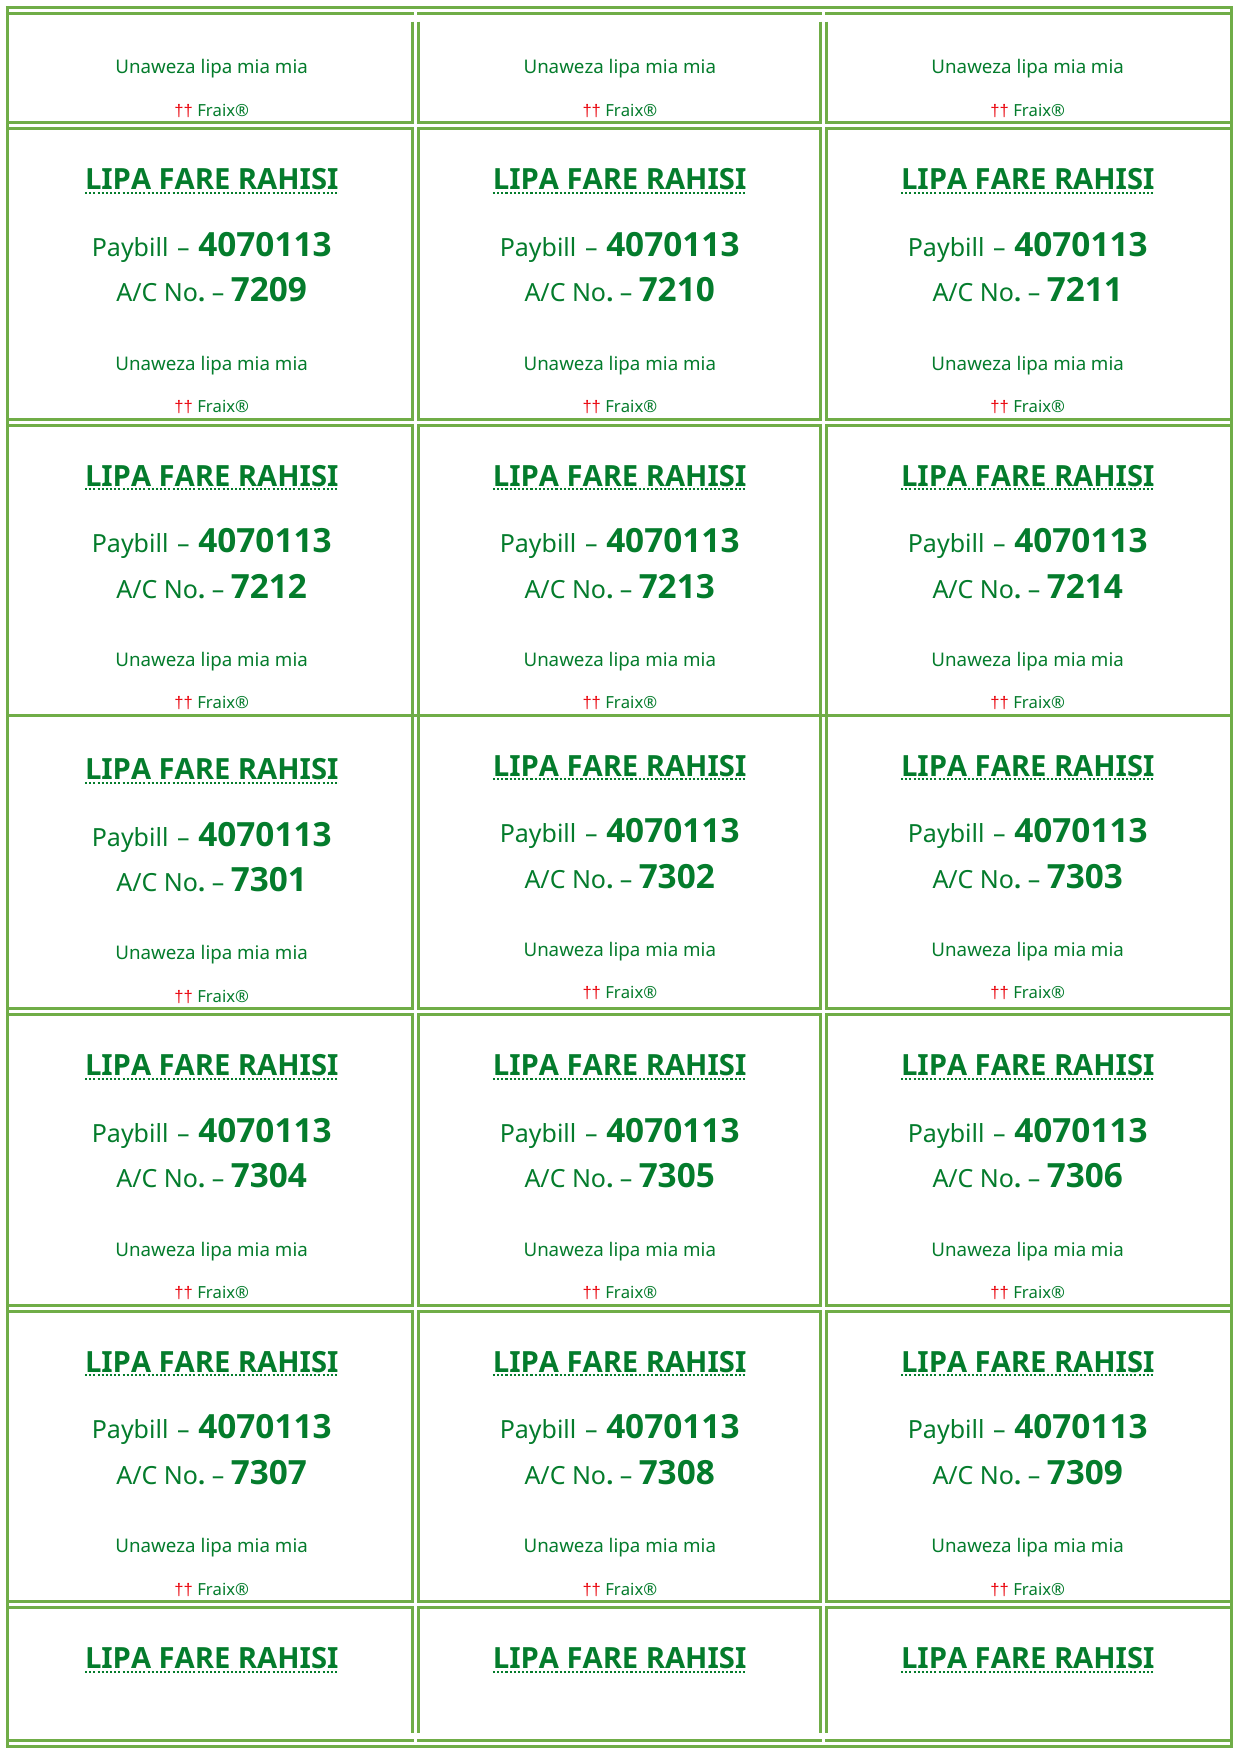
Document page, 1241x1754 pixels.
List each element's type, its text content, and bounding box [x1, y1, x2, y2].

table_cell LIPA FARE RAHISI Paybill – 4070113 A/C No. – 7214 Unaweza lipa mia mia †† Fraix® [824, 418, 1230, 714]
table_cell LIPA FARE RAHISI Paybill – 4070113 A/C No. – 7212 Unaweza lipa mia mia †† Fraix® [9, 418, 416, 714]
table_cell LIPA FARE RAHISI Paybill – 4070113 A/C No. – 7209 Unaweza lipa mia mia †† Fraix® [9, 121, 416, 417]
table_cell LIPA FARE RAHISI Paybill – 4070113 A/C No. – 7210 Unaweza lipa mia mia †† Fraix® [416, 121, 823, 417]
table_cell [824, 9, 1230, 121]
table_cell LIPA FARE RAHISI Paybill – 4070113 A/C No. – 7305 Unaweza lipa mia mia †† Fraix® [416, 1007, 823, 1303]
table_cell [9, 9, 416, 121]
table_cell LIPA FARE RAHISI Paybill – 4070113 A/C No. – 7213 Unaweza lipa mia mia †† Fraix® [416, 418, 823, 714]
table_cell LIPA FARE RAHISI Paybill – 4070113 A/C No. – 7308 Unaweza lipa mia mia †† Fraix® [416, 1304, 823, 1600]
table_cell LIPA FARE RAHISI Paybill – 4070113 A/C No. – 7211 Unaweza lipa mia mia †† Fraix® [824, 121, 1230, 417]
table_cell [416, 9, 823, 121]
table_cell LIPA FARE RAHISI Paybill – 4070113 A/C No. – 7303 Unaweza lipa mia mia †† Fraix® [828, 717, 1230, 1007]
table_cell LIPA FARE RAHISI Paybill – 4070113 A/C No. – 7301 Unaweza lipa mia mia †† Fraix® [9, 717, 411, 1007]
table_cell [824, 1600, 1230, 1739]
table_cell LIPA FARE RAHISI Paybill – 4070113 A/C No. – 7309 Unaweza lipa mia mia †† Fraix® [824, 1304, 1230, 1600]
table_cell LIPA FARE RAHISI Paybill – 4070113 A/C No. – 7304 Unaweza lipa mia mia †† Fraix® [9, 1007, 416, 1303]
table_cell LIPA FARE RAHISI Paybill – 4070113 A/C No. – 7306 Unaweza lipa mia mia †† Fraix® [824, 1007, 1230, 1303]
table_cell LIPA FARE RAHISI Paybill – 4070113 A/C No. – 7307 Unaweza lipa mia mia †† Fraix® [9, 1304, 416, 1600]
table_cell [9, 1600, 416, 1739]
table_cell LIPA FARE RAHISI Paybill – 4070113 A/C No. – 7302 Unaweza lipa mia mia †† Fraix® [420, 717, 819, 1007]
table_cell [416, 1600, 823, 1739]
